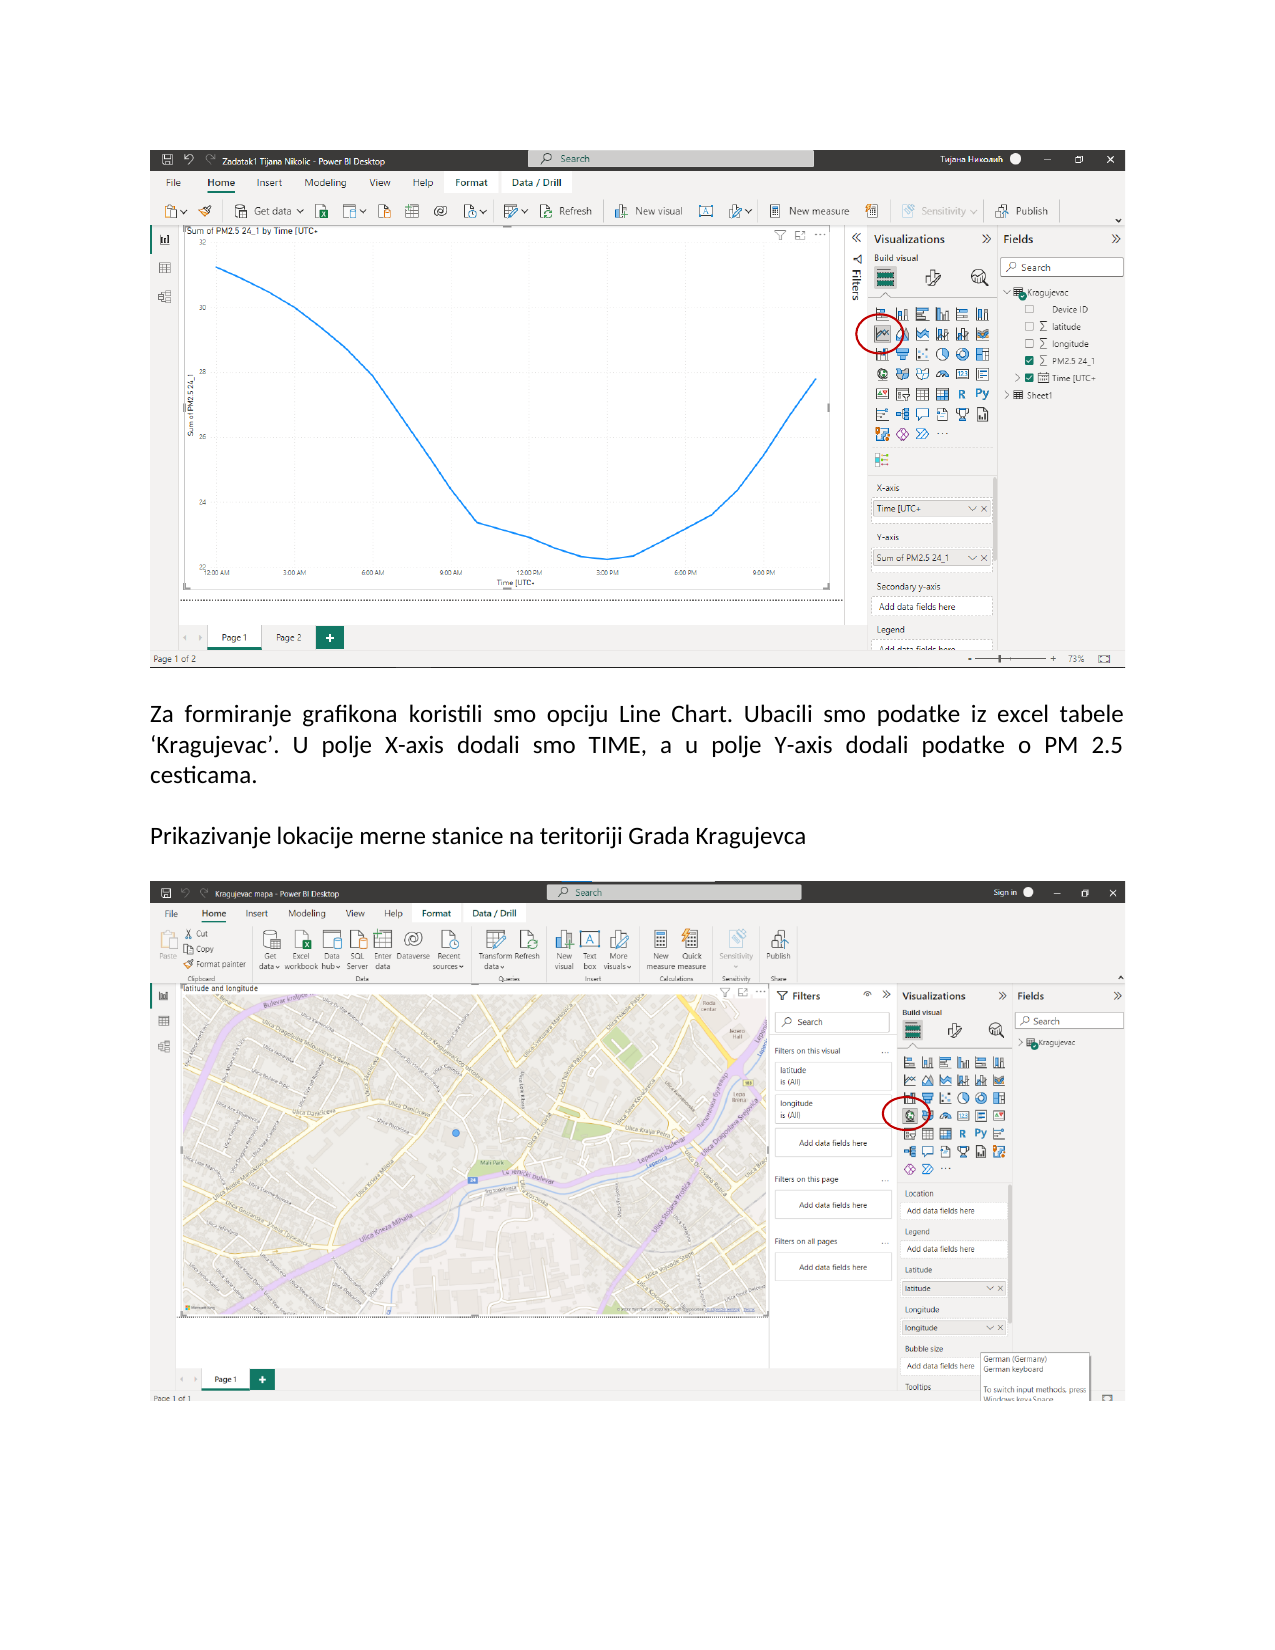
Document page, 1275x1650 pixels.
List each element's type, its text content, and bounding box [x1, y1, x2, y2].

picture [150, 150, 1125, 668]
text Za formiranje grafikona koristili smo opciju Line Chart. Ubacili smo podatke iz excel tabele ‘Kragujevac’. U polje X-axis dodali smo TIME, a u polje Y-axis dodali podatke o PM 2.5 cesticama. [150, 698, 1125, 790]
picture [150, 881, 1125, 1401]
text Prikazivanje lokacije merne stanice na teritoriji Grada Kragujevca [150, 820, 1125, 851]
